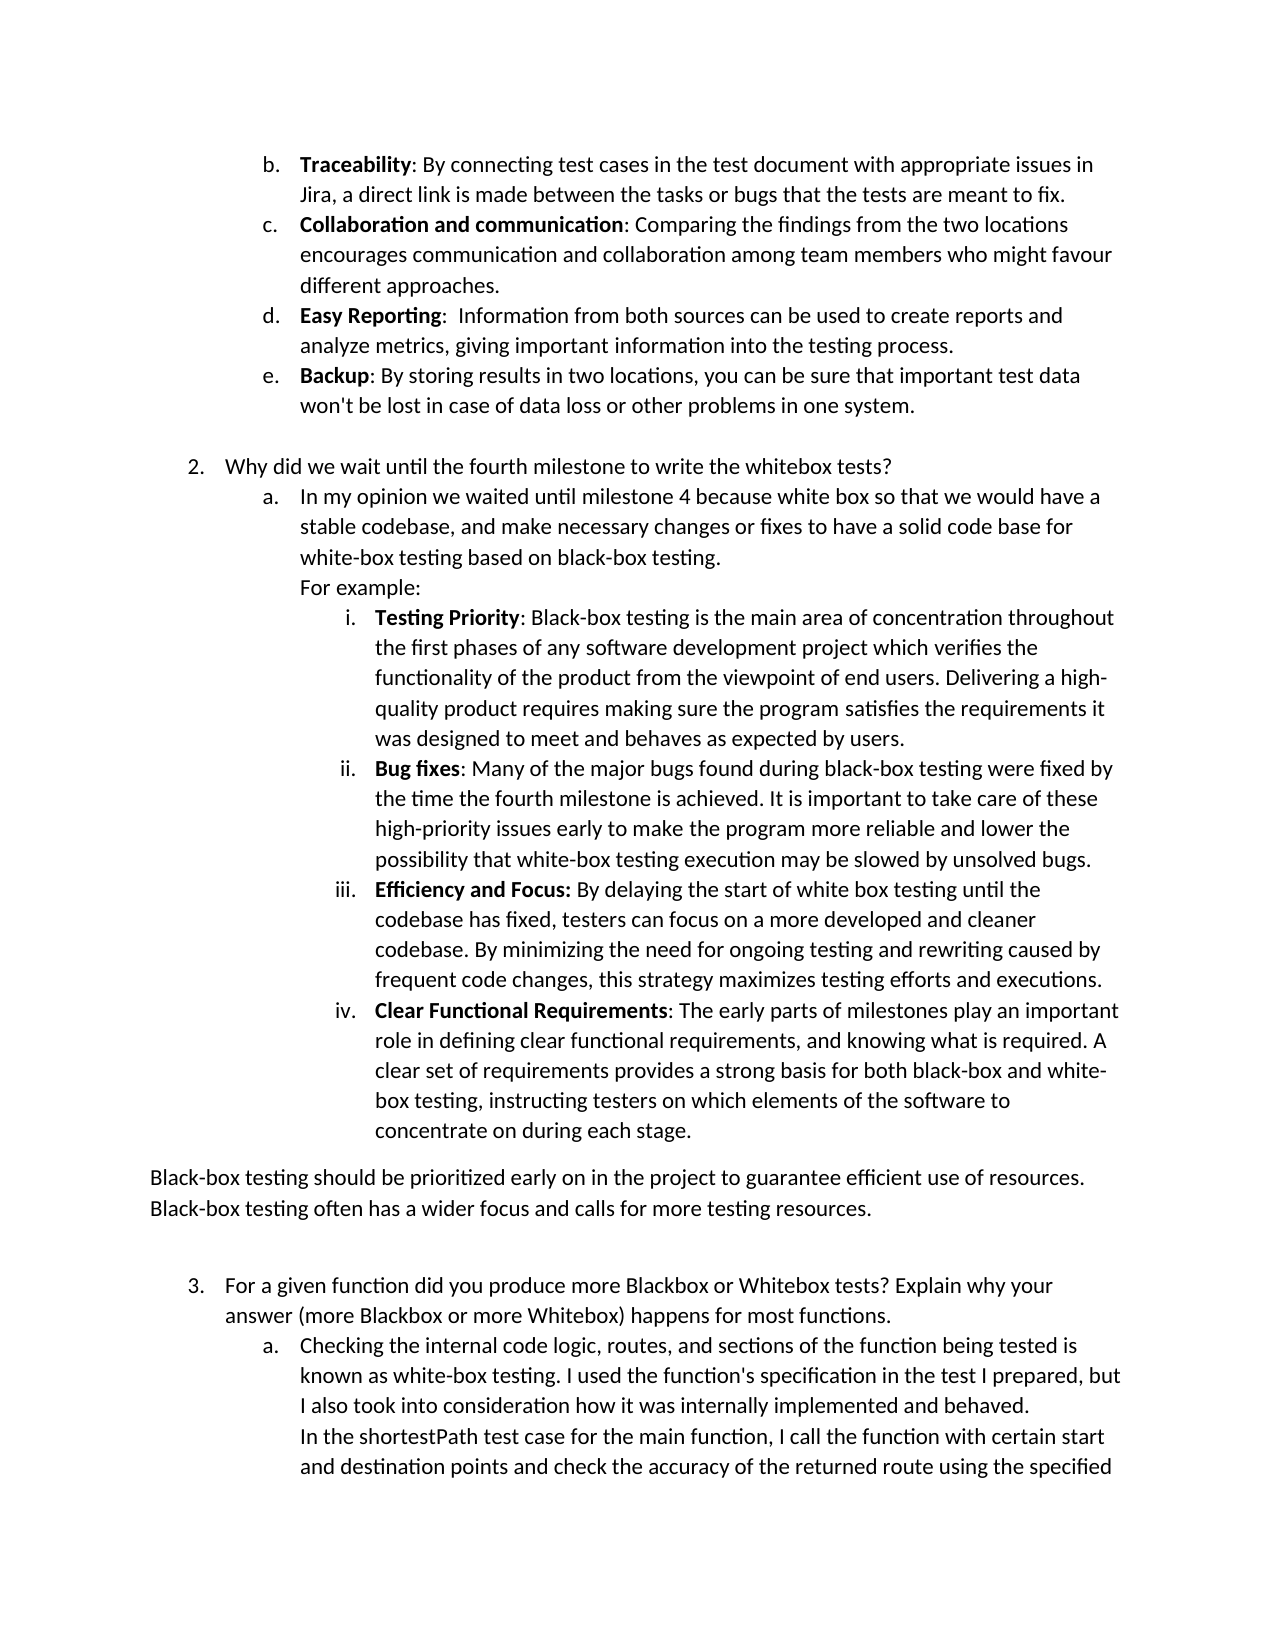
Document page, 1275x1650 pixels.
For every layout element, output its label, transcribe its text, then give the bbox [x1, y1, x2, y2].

list Backup: By storing results in two locations, you can be sure that important test data won't be lost in case of data loss or other problems in one system. [262, 361, 1125, 450]
list Testing Priority: Black-box testing is the main area of concentration throughout the first phases of any software development project which verifies the functionality of the product from the viewpoint of end users. Delivering a high-quality product requires making sure the program satisfies the requirements it was designed to meet and behaves as expected by users. [356, 603, 1125, 752]
list In my opinion we waited until milestone 4 because white box so that we would have a stable codebase, and make necessary changes or fixes to have a solid code base for white-box testing based on black-box testing. [262, 482, 1125, 571]
list Traceability: By connecting test cases in the test document with appropriate issues in Jira, a direct link is made between the tasks or bugs that the tests are meant to fix. [262, 150, 1125, 208]
list For example: [300, 573, 1125, 601]
text Black-box testing should be prioritized early on in the project to guarantee efficient use of resources. Black-box testing often has a wider focus and calls for more testing resources. [150, 1163, 1125, 1252]
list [300, 1422, 1125, 1480]
list Efficiency and Focus: By delaying the start of white box testing until the codebase has fixed, testers can focus on a more developed and cleaner codebase. By minimizing the need for ongoing testing and rewriting caused by frequent code changes, this strategy maximizes testing efforts and executions. [356, 875, 1125, 994]
list Easy Reporting: Information from both sources can be used to create reports and analyze metrics, giving important information into the testing process. [262, 301, 1125, 359]
list Checking the internal code logic, routes, and sections of the function being tested is known as white-box testing. I used the function's specification in the test I prepared, but I also took into consideration how it was internally implemented and behaved. [262, 1331, 1125, 1420]
list Collaboration and communication: Comparing the findings from the two locations encourages communication and collaboration among team members who might favour different approaches. [262, 210, 1125, 299]
list Bug fixes: Many of the major bugs found during black-box testing were fixed by the time the fourth milestone is achieved. It is important to take care of these high-priority issues early to make the program more reliable and lower the possibility that white-box testing execution may be slowed by unsolved bugs. [356, 754, 1125, 873]
list For a given function did you produce more Blackbox or Whitebox tests? Explain why your answer (more Blackbox or more Whitebox) happens for most functions. [187, 1271, 1125, 1329]
list Clear Functional Requirements: The early parts of milestones play an important role in defining clear functional requirements, and knowing what is required. A clear set of requirements provides a strong basis for both black-box and white-box testing, instructing testers on which elements of the software to concentrate on during each stage. [356, 996, 1125, 1145]
list Why did we wait until the fourth milestone to write the whitebox tests? [187, 452, 1125, 480]
